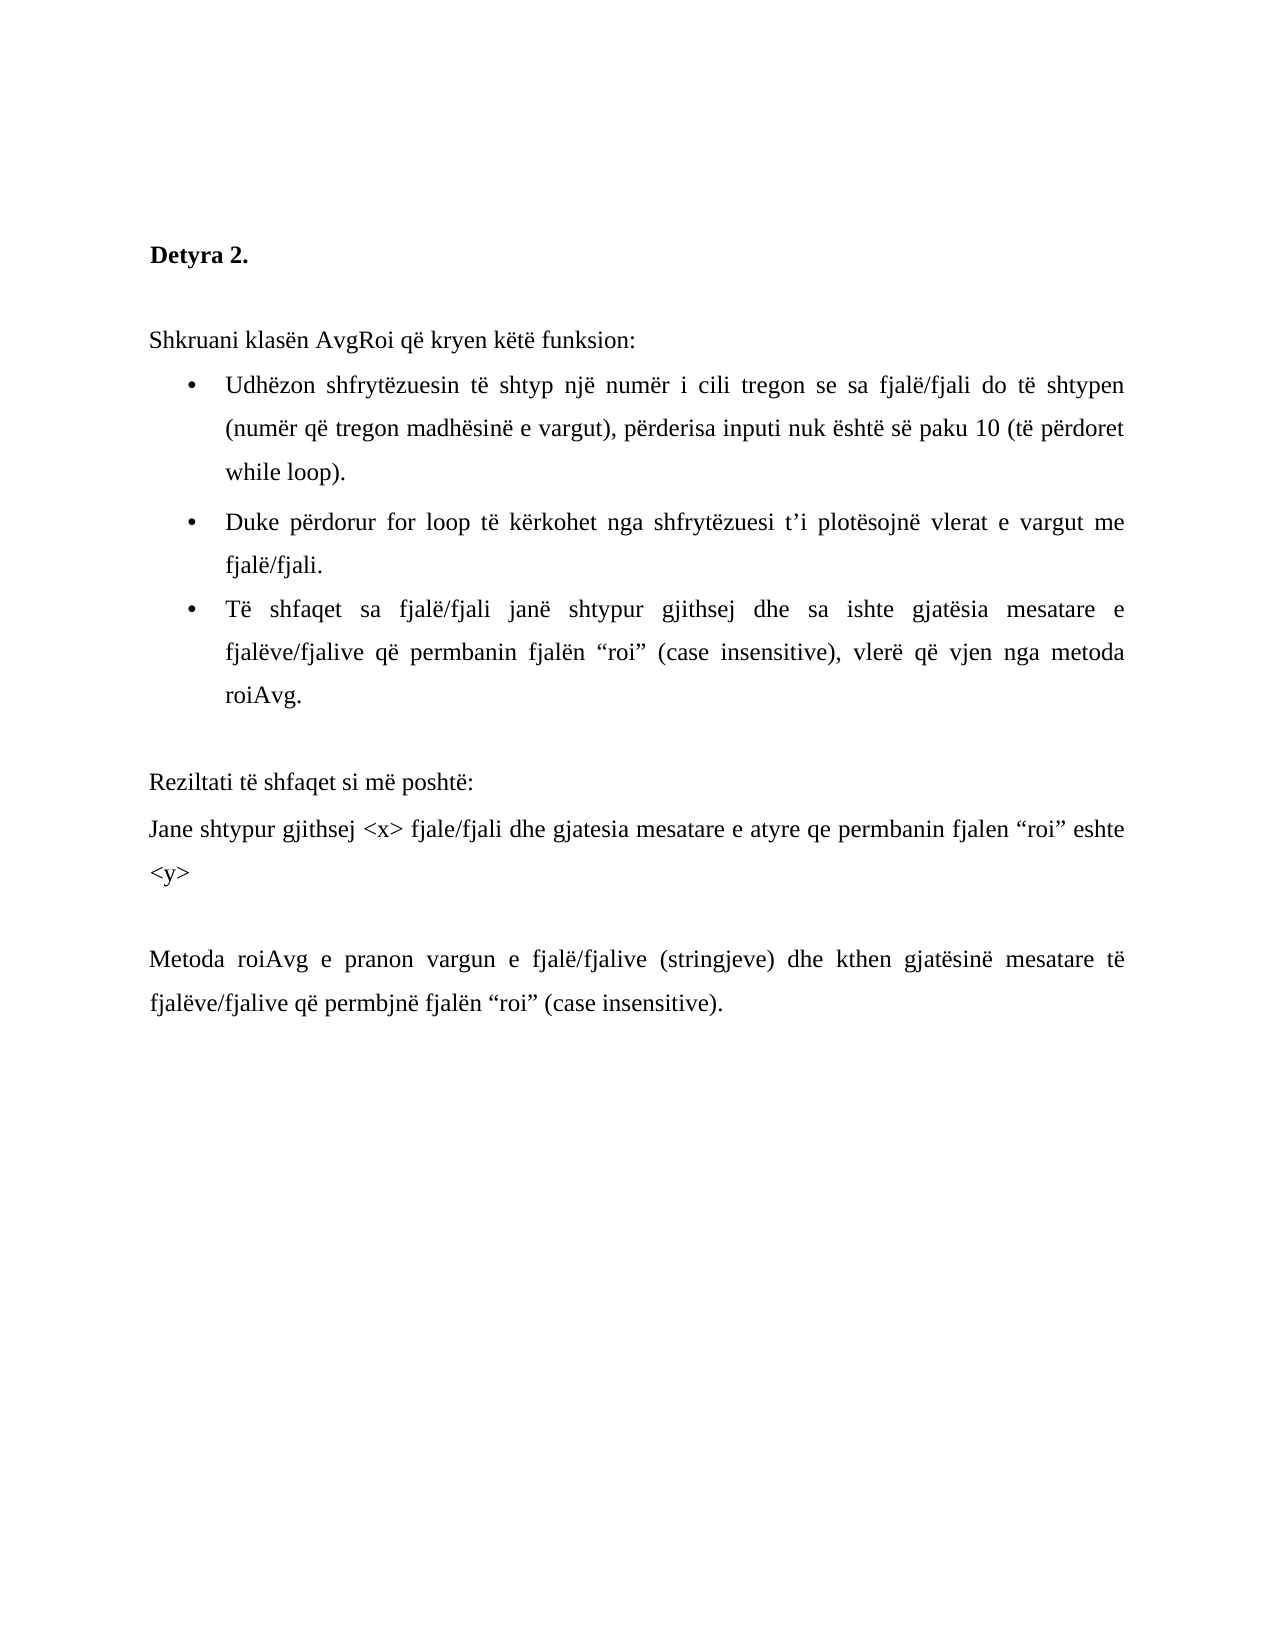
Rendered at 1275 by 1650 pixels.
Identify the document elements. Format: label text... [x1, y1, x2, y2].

list Të shfaqet sa fjalë/fjali janë shtypur gjithsej dhe sa ishte gjatësia mesatare e fjalëve/fjalive që permbanin fjalën “roi” (case insensitive), vlerë që vjen nga metoda roiAvg. [187, 594, 1126, 709]
text Metoda roiAvg e pranon vargun e fjalë/fjalive (stringjeve) dhe kthen gjatësinë mesatare të fjalëve/fjalive që permbjnë fjalën “roi” (case insensitive). [148, 944, 1126, 1016]
list Udhëzon shfrytëzuesin të shtyp një numër i cili tregon se sa fjalë/fjali do të shtypen (numër që tregon madhësinë e vargut), përderisa inputi nuk është së paku 10 (të përdoret while loop). [187, 370, 1126, 486]
list Duke përdorur for loop të kërkohet nga shfrytëzuesi t’i plotësojnë vlerat e vargut me fjalë/fjali. [187, 507, 1126, 579]
text Jane shtypur gjithsej <x> fjale/fjali dhe gjatesia mesatare e atyre qe permbanin fjalen “roi” eshte <y> [148, 814, 1126, 887]
text Reziltati të shfaqet si më poshtë: [148, 767, 1126, 796]
text Shkruani klasën AvgRoi që kryen këtë funksion: [148, 325, 1126, 354]
text Detyra 2. [150, 240, 1147, 269]
